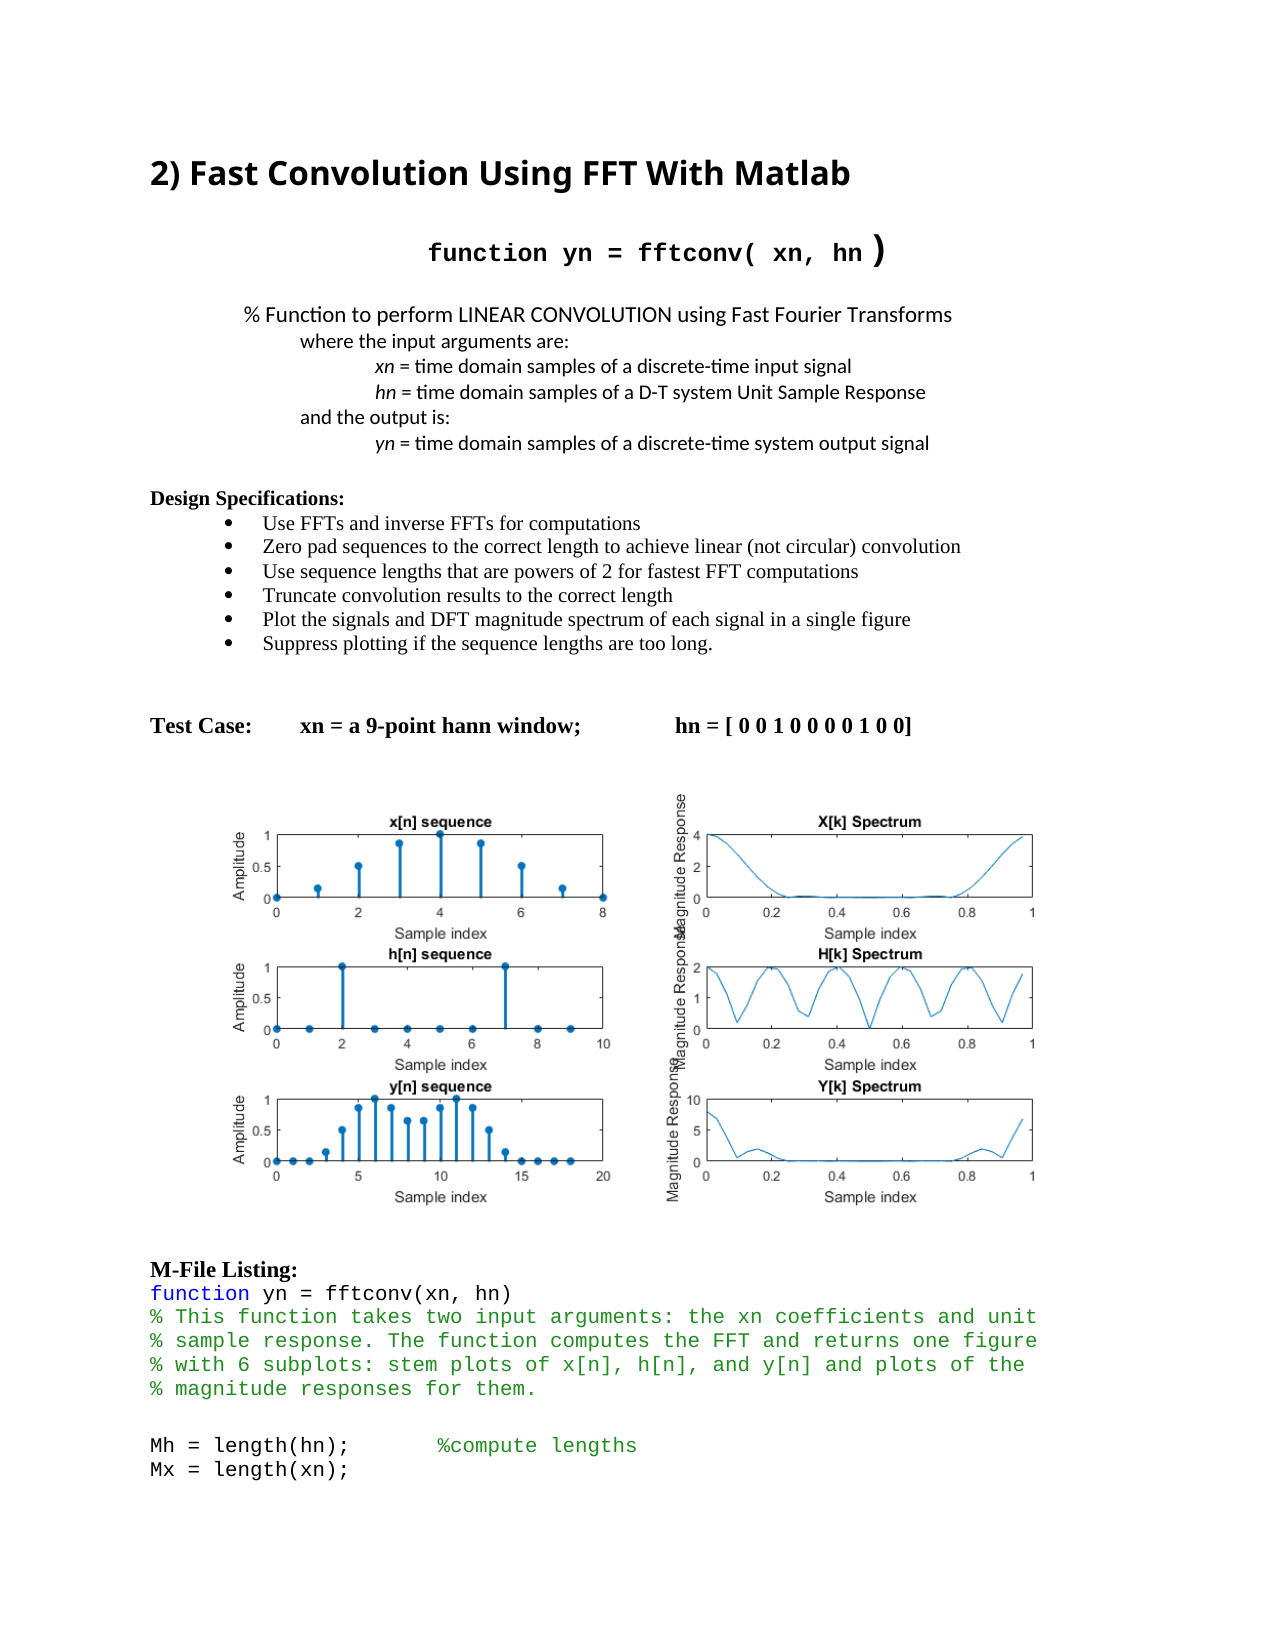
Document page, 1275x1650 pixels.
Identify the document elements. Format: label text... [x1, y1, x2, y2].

text function yn = fftconv(xn, hn) [150, 1283, 1125, 1307]
list Truncate convolution results to the correct length [225, 583, 1125, 607]
text yn = time domain samples of a discrete-time system output signal [375, 430, 1125, 455]
text Design Specifications: [150, 486, 1125, 510]
text % with 6 subplots: stem plots of x[n], h[n], and y[n] and plots of the [150, 1354, 1125, 1377]
text Mx = length(xn); [150, 1459, 1125, 1482]
list Suppress plotting if the sequence lengths are too long. [225, 631, 1125, 655]
text M-File Listing: [150, 1257, 1125, 1283]
text % Function to perform LINEAR CONVOLUTION using Fast Fourier Transforms [244, 300, 1125, 328]
text Mh = length(hn); %compute lengths [150, 1435, 1125, 1459]
picture [150, 790, 1125, 1231]
text % This function takes two input arguments: the xn coefficients and unit [150, 1307, 1125, 1330]
text hn = time domain samples of a D-T system Unit Sample Response [375, 379, 1125, 404]
list Use sequence lengths that are powers of 2 for fastest FFT computations [225, 558, 1125, 583]
text 2) Fast Convolution Using FFT With Matlab [150, 150, 1125, 195]
text Test Case: xn = a 9-point hann window; hn = [ 0 0 1 0 0 0 0 1 0 0] [150, 712, 1125, 738]
text where the input arguments are: [300, 328, 1125, 353]
text % sample response. The function computes the FFT and returns one figure [150, 1330, 1125, 1354]
text % magnitude responses for them. [150, 1377, 1125, 1401]
list Zero pad sequences to the correct length to achieve linear (not circular) convolution [225, 534, 1125, 558]
list Plot the signals and DFT magnitude spectrum of each signal in a single figure [225, 607, 1125, 631]
text and the output is: [300, 404, 1125, 430]
list Use FFTs and inverse FFTs for computations [225, 510, 1125, 534]
text xn = time domain samples of a discrete-time input signal [375, 353, 1125, 379]
text function yn = fftconv( xn, hn ) [150, 221, 1125, 272]
